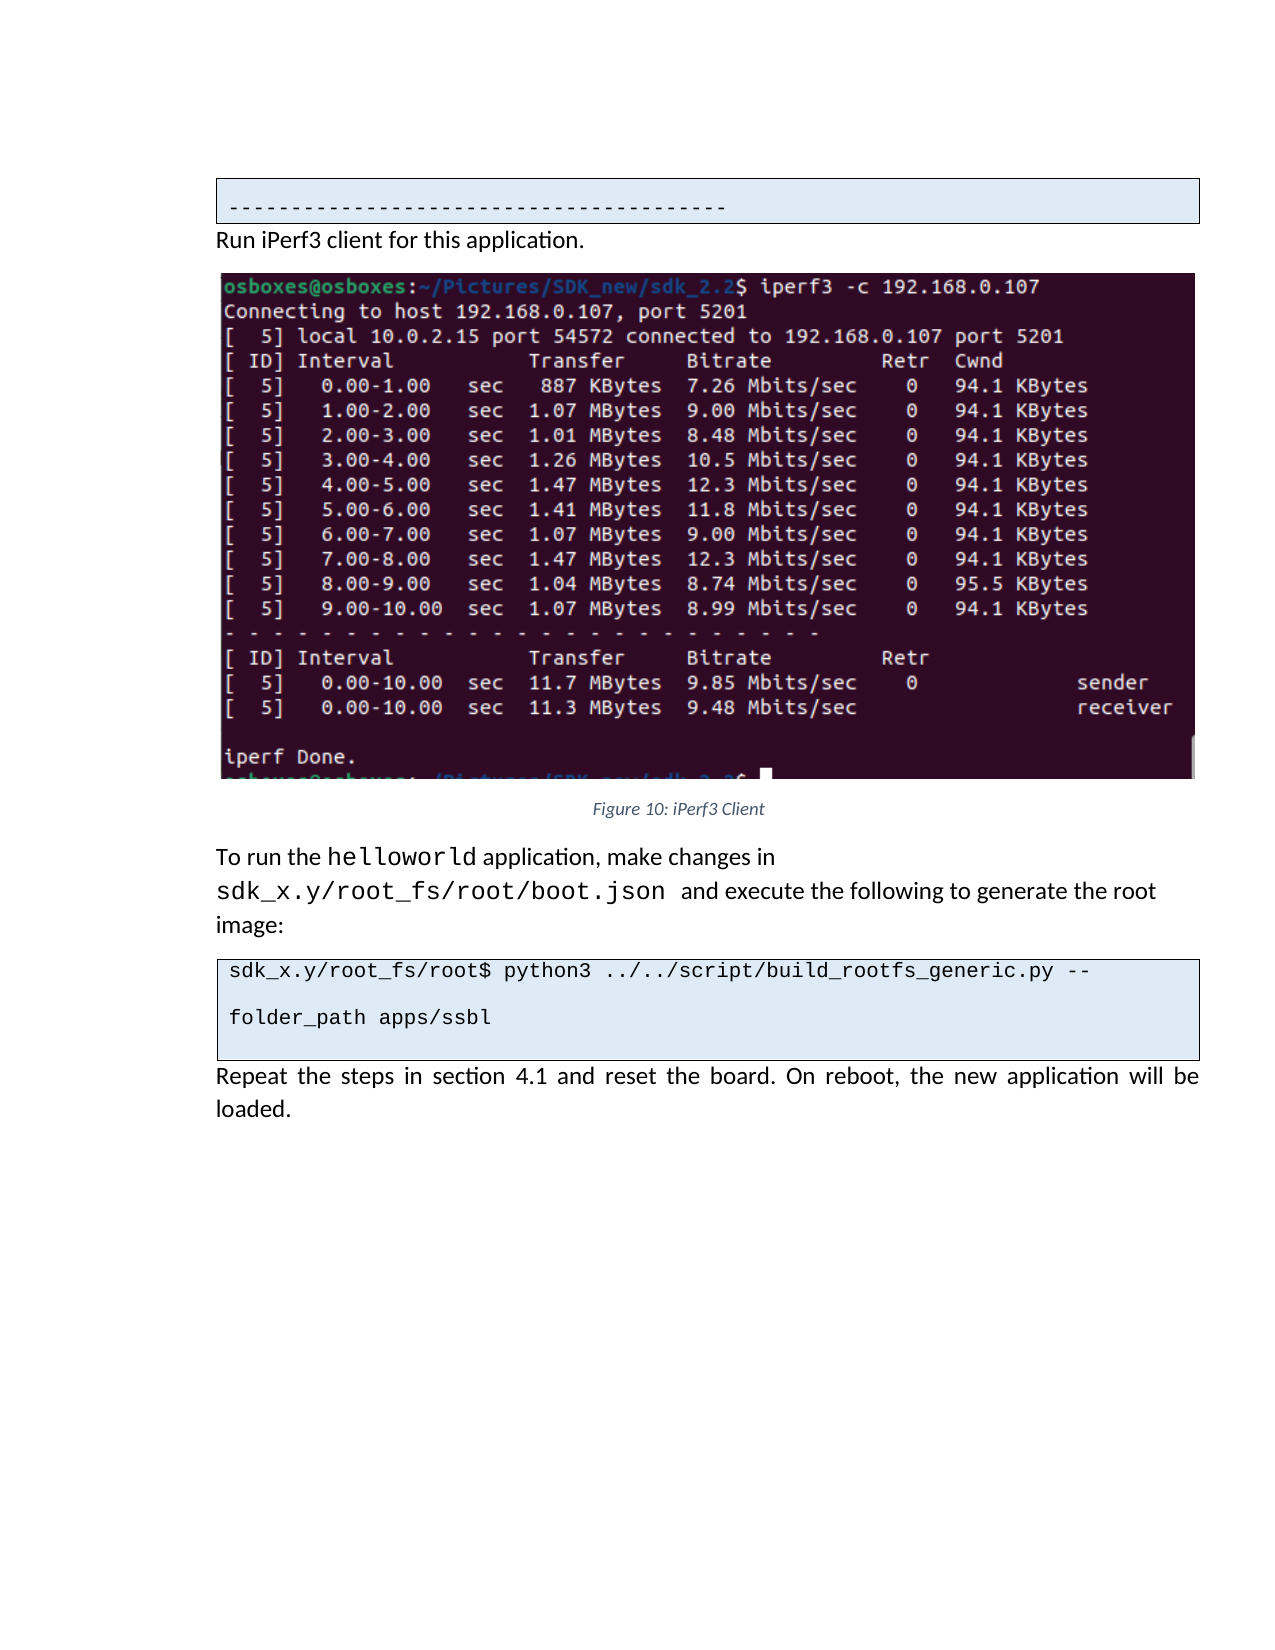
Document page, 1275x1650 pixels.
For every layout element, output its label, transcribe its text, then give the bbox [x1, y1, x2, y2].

picture [220, 273, 1195, 779]
text Run iPerf3 client for this application. [216, 224, 1200, 254]
text To run the helloworld application, make changes in sdk_x.y/root_fs/root/boot.json and execute the following to generate the root image: [216, 841, 1200, 940]
text Repeat the steps in section 7.1 and reset the board. On reboot, the new application will be loaded. [216, 1061, 1200, 1124]
table_header sdk_x.y/root_fs/root$ python3 ../../script/build_rootfs_generic.py --folder_path apps/ssbl [218, 960, 1199, 1059]
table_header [217, 179, 1199, 223]
